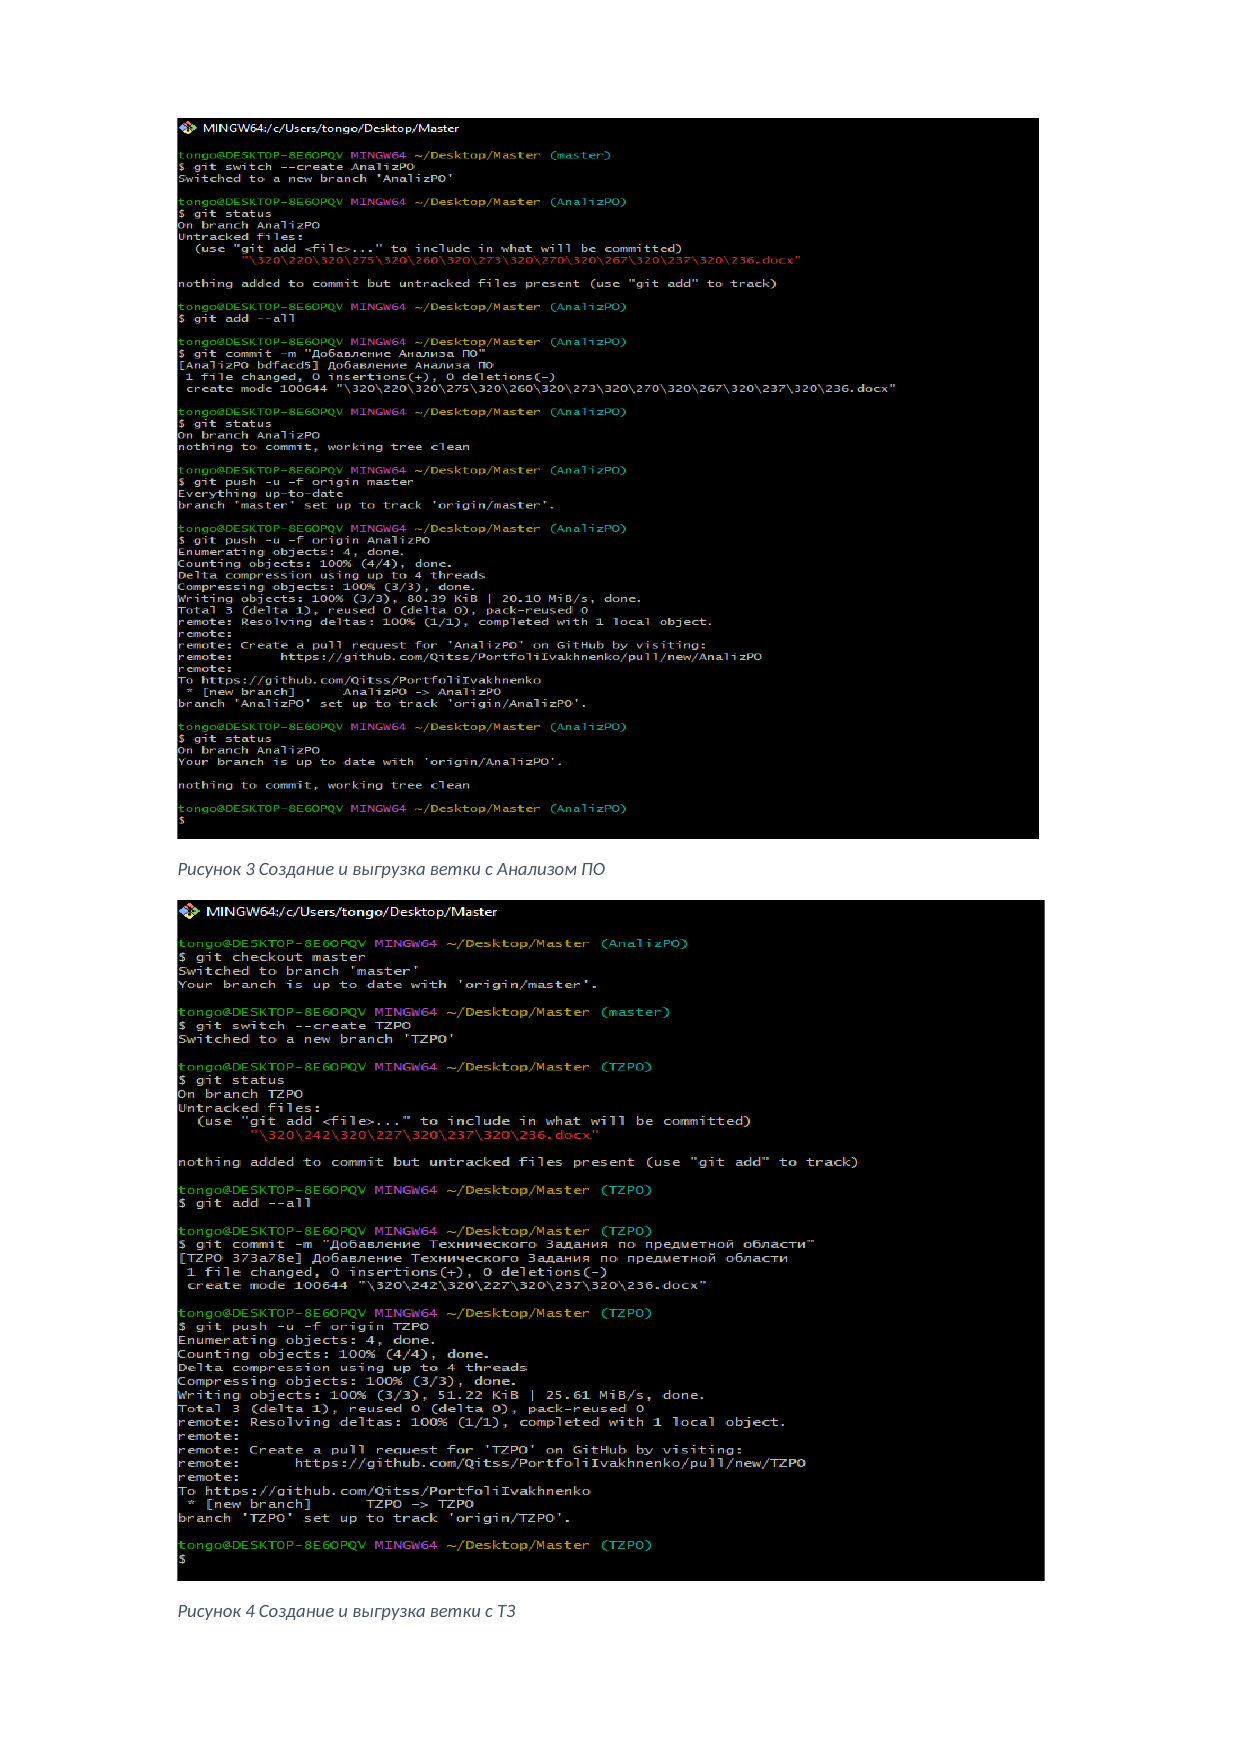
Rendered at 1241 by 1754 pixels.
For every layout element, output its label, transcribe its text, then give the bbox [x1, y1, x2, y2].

text Рисунок 4 Создание и выгрузка ветки с ТЗ [177, 1599, 1152, 1622]
picture [177, 118, 1039, 839]
picture [177, 900, 1045, 1581]
